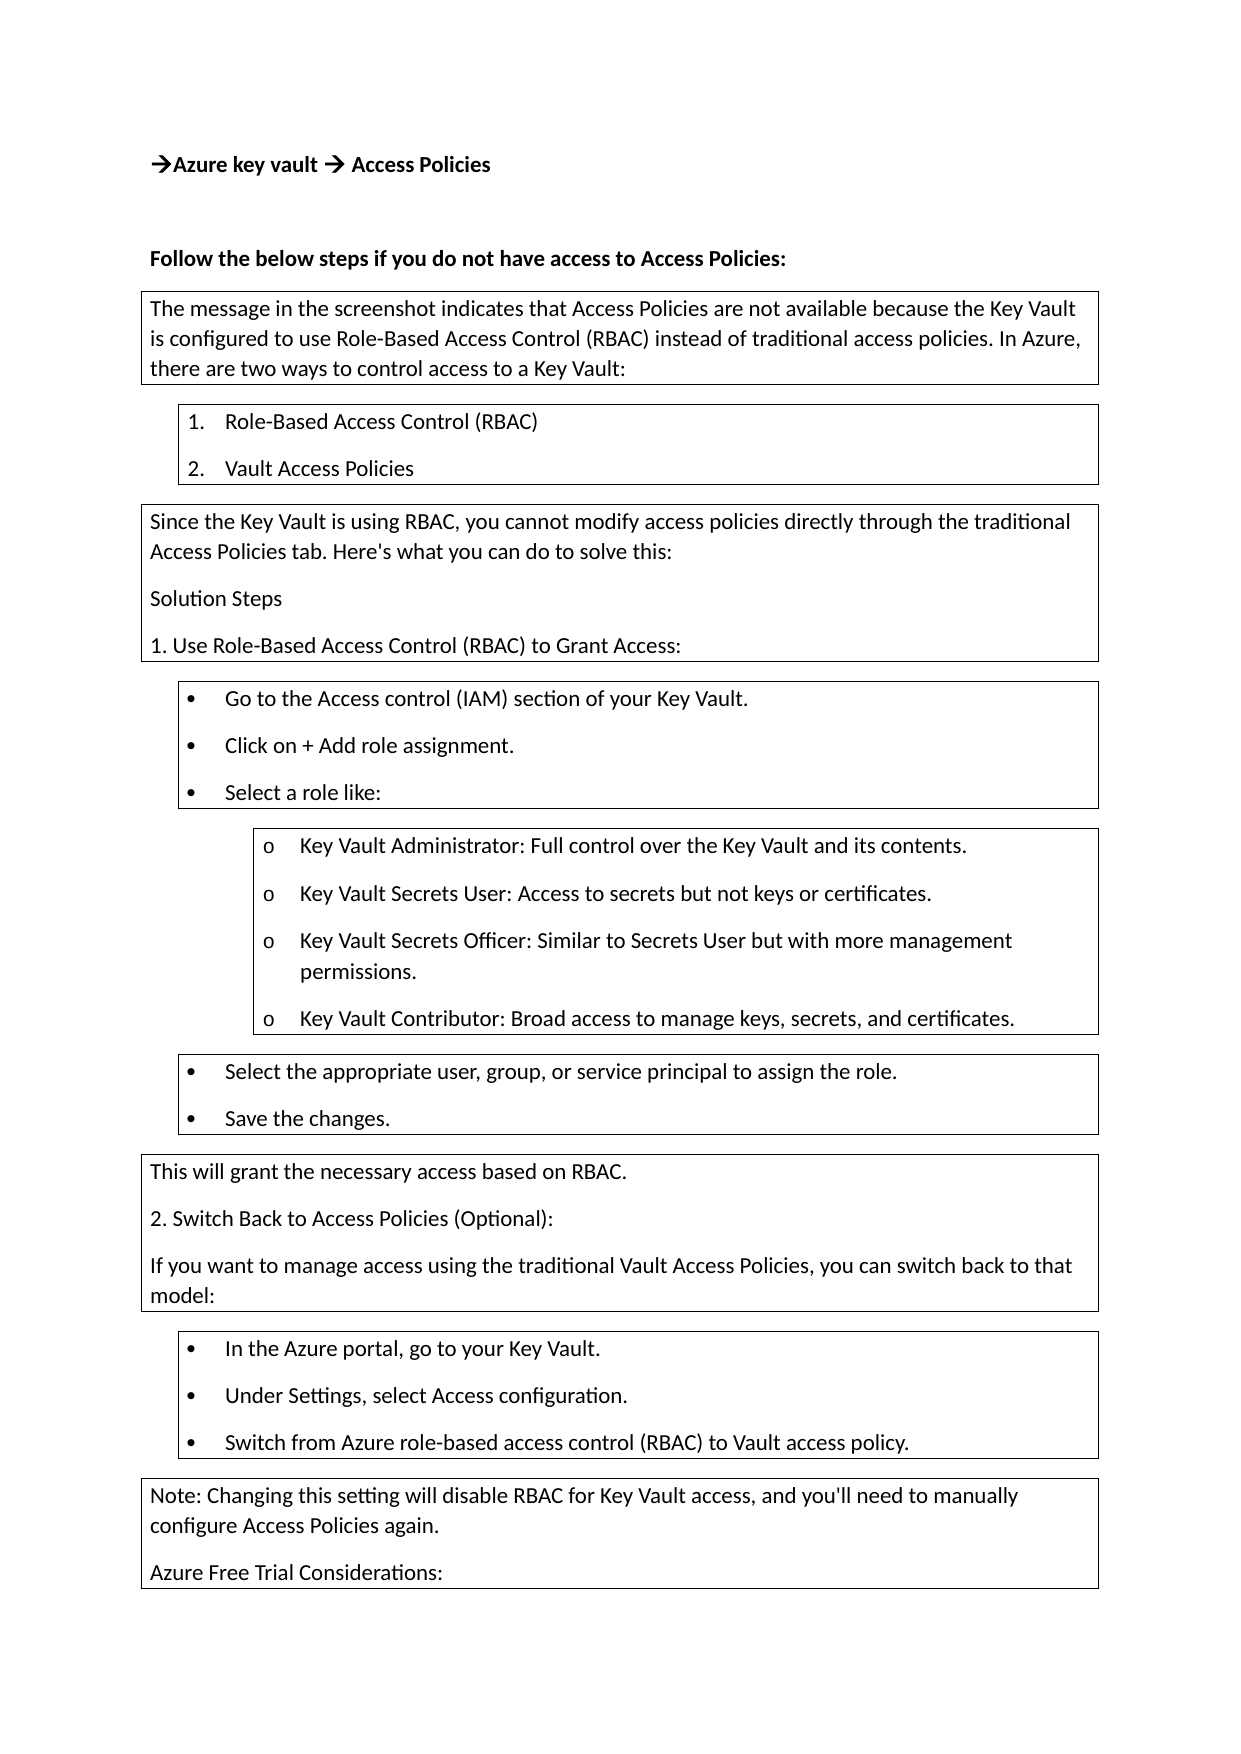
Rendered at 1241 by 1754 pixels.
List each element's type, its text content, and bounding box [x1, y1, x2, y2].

text Note: Changing this setting will disable RBAC for Key Vault access, and you'll need to manually configure Access Policies again. [142, 1479, 1098, 1539]
list Vault Access Policies [179, 451, 1098, 484]
list Key Vault Secrets User: Access to secrets but not keys or certificates. [254, 876, 1098, 907]
list Click on + Add role assignment. [179, 728, 1098, 759]
text This will grant the necessary access based on RBAC. [142, 1155, 1098, 1185]
text The message in the screenshot indicates that Access Policies are not available because the Key Vault is configured to use Role-Based Access Control (RBAC) instead of traditional access policies. In Azure, there are two ways to control access to a Key Vault: [142, 292, 1098, 384]
text Azure key vault Access Policies [150, 150, 1090, 178]
list Save the changes. [179, 1101, 1098, 1134]
text Since the Key Vault is using RBAC, you cannot modify access policies directly through the traditional Access Policies tab. Here's what you can do to solve this: [142, 505, 1098, 566]
text 1. Use Role-Based Access Control (RBAC) to Grant Access: [142, 628, 1098, 661]
text If you want to manage access using the traditional Vault Access Policies, you can switch back to that model: [142, 1248, 1098, 1311]
list Role-Based Access Control (RBAC) [179, 405, 1098, 435]
list Key Vault Secrets Officer: Similar to Secrets User but with more management permissions. [254, 923, 1098, 985]
list Go to the Access control (IAM) section of your Key Vault. [179, 682, 1098, 712]
text Azure Free Trial Considerations: [142, 1555, 1098, 1588]
list Select the appropriate user, group, or service principal to assign the role. [179, 1055, 1098, 1085]
list Under Settings, select Access configuration. [179, 1378, 1098, 1409]
list Key Vault Administrator: Full control over the Key Vault and its contents. [254, 829, 1098, 860]
list Switch from Azure role-based access control (RBAC) to Vault access policy. [179, 1425, 1098, 1458]
list Select a role like: [179, 775, 1098, 808]
text Follow the below steps if you do not have access to Access Policies: [150, 244, 1090, 272]
list In the Azure portal, go to your Key Vault. [179, 1332, 1098, 1362]
text 2. Switch Back to Access Policies (Optional): [142, 1201, 1098, 1232]
list Key Vault Contributor: Broad access to manage keys, secrets, and certificates. [254, 1001, 1098, 1034]
text Solution Steps [142, 581, 1098, 612]
